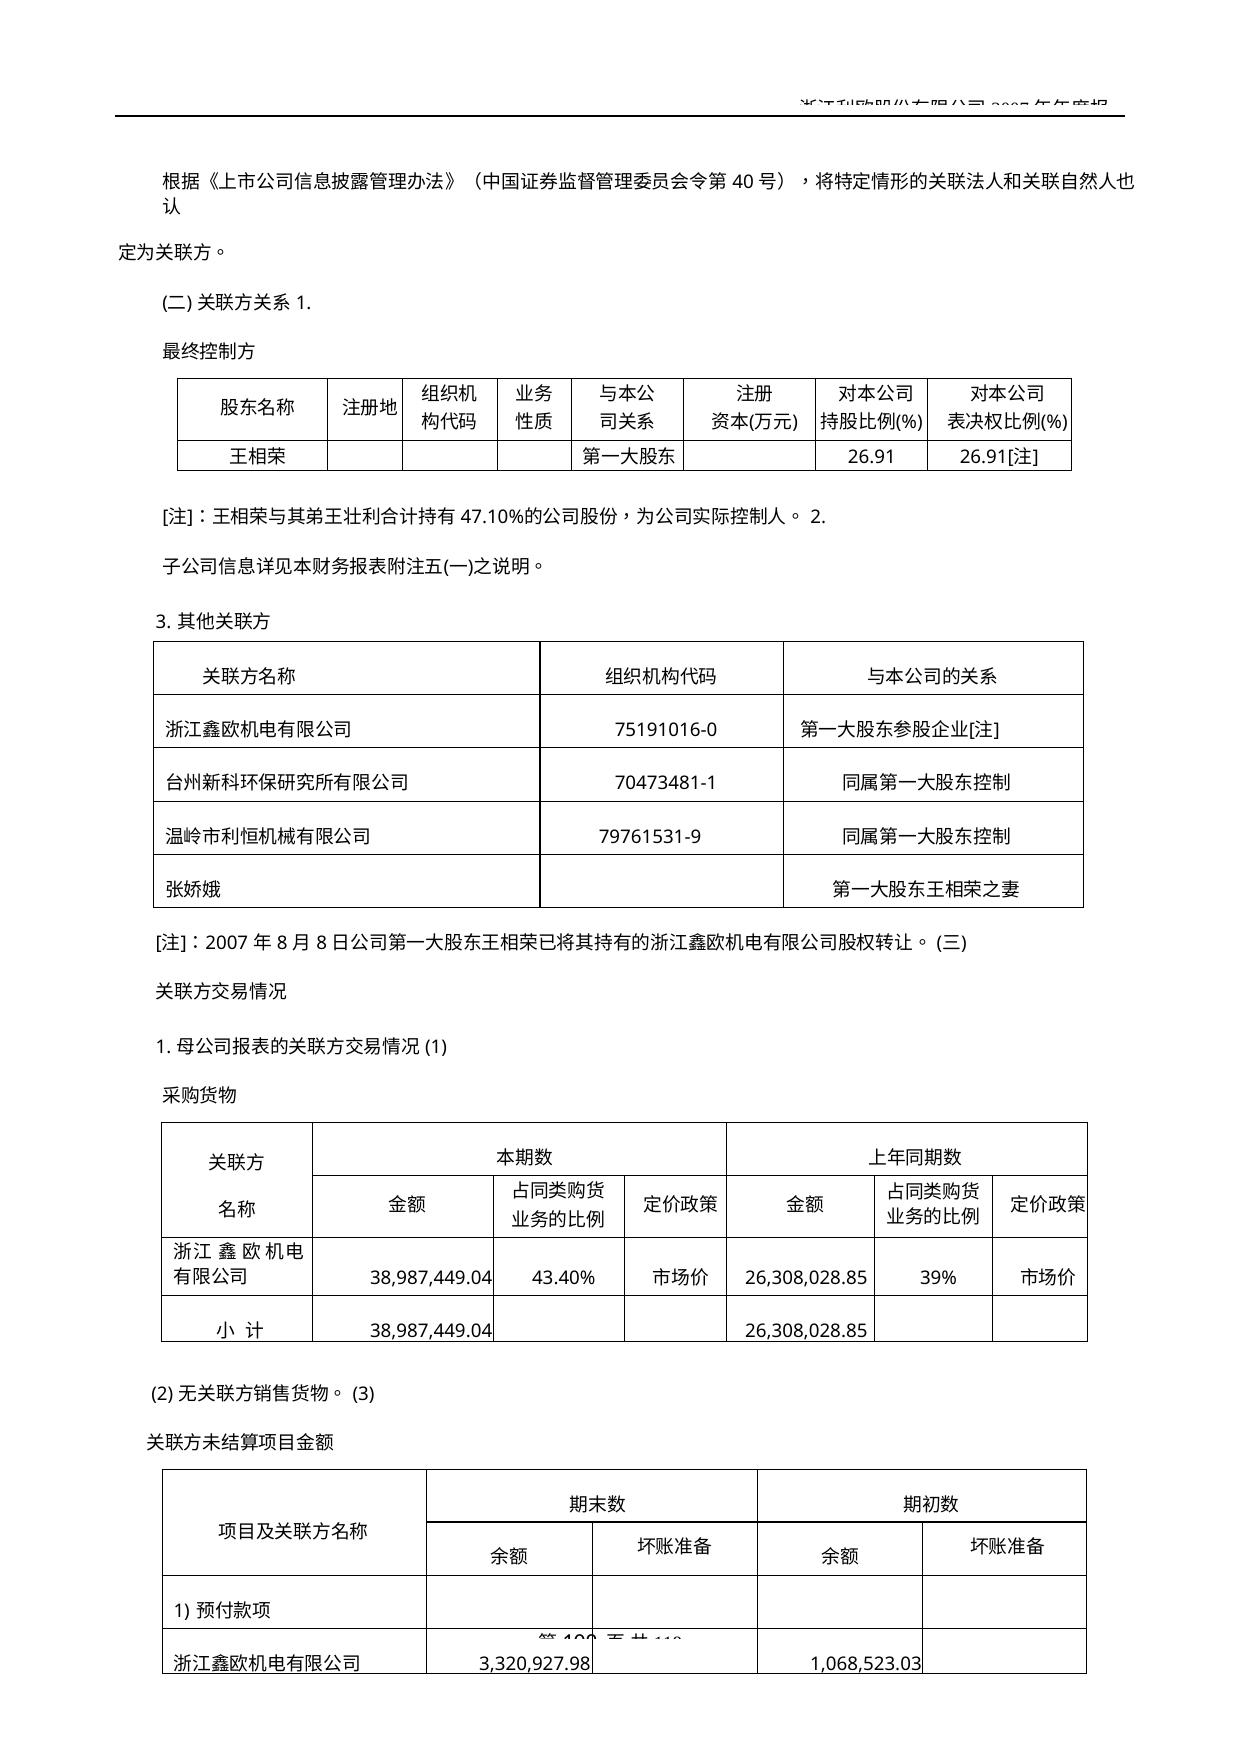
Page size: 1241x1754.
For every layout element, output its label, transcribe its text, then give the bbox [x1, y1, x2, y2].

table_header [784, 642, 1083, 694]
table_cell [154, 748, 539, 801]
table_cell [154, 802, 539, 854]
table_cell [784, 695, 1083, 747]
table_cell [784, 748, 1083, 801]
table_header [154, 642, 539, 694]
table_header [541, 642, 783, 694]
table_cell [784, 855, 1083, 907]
text 定为关联方。 [118, 240, 1138, 265]
text (2) 无关联方销售货物。 (3) 关联方未结算项目金额 [146, 1380, 385, 1455]
text [注]：王相荣与其弟王壮利合计持有 47.10%的公司股份，为公司实际控制人。 2. 子公司信息详见本财务报表附注五(一)之说明。 [162, 504, 826, 578]
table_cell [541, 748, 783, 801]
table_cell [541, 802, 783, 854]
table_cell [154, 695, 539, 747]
text [注]：2007 年 8 月 8 日公司第一大股东王相荣已将其持有的浙江鑫欧机电有限公司股权转让。 (三) 关联方交易情况 [155, 929, 971, 1004]
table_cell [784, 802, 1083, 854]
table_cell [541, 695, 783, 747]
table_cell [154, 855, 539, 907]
text 3. 其他关联方 [155, 608, 1138, 633]
text (二) 关联方关系 1. 最终控制方 [162, 289, 320, 364]
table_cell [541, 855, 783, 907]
text 根据《上市公司信息披露管理办法》（中国证券监督管理委员会令第 40 号），将特定情形的关联法人和关联自然人也认 [162, 168, 1138, 219]
text 1. 母公司报表的关联方交易情况 (1) 采购货物 [155, 1033, 454, 1108]
